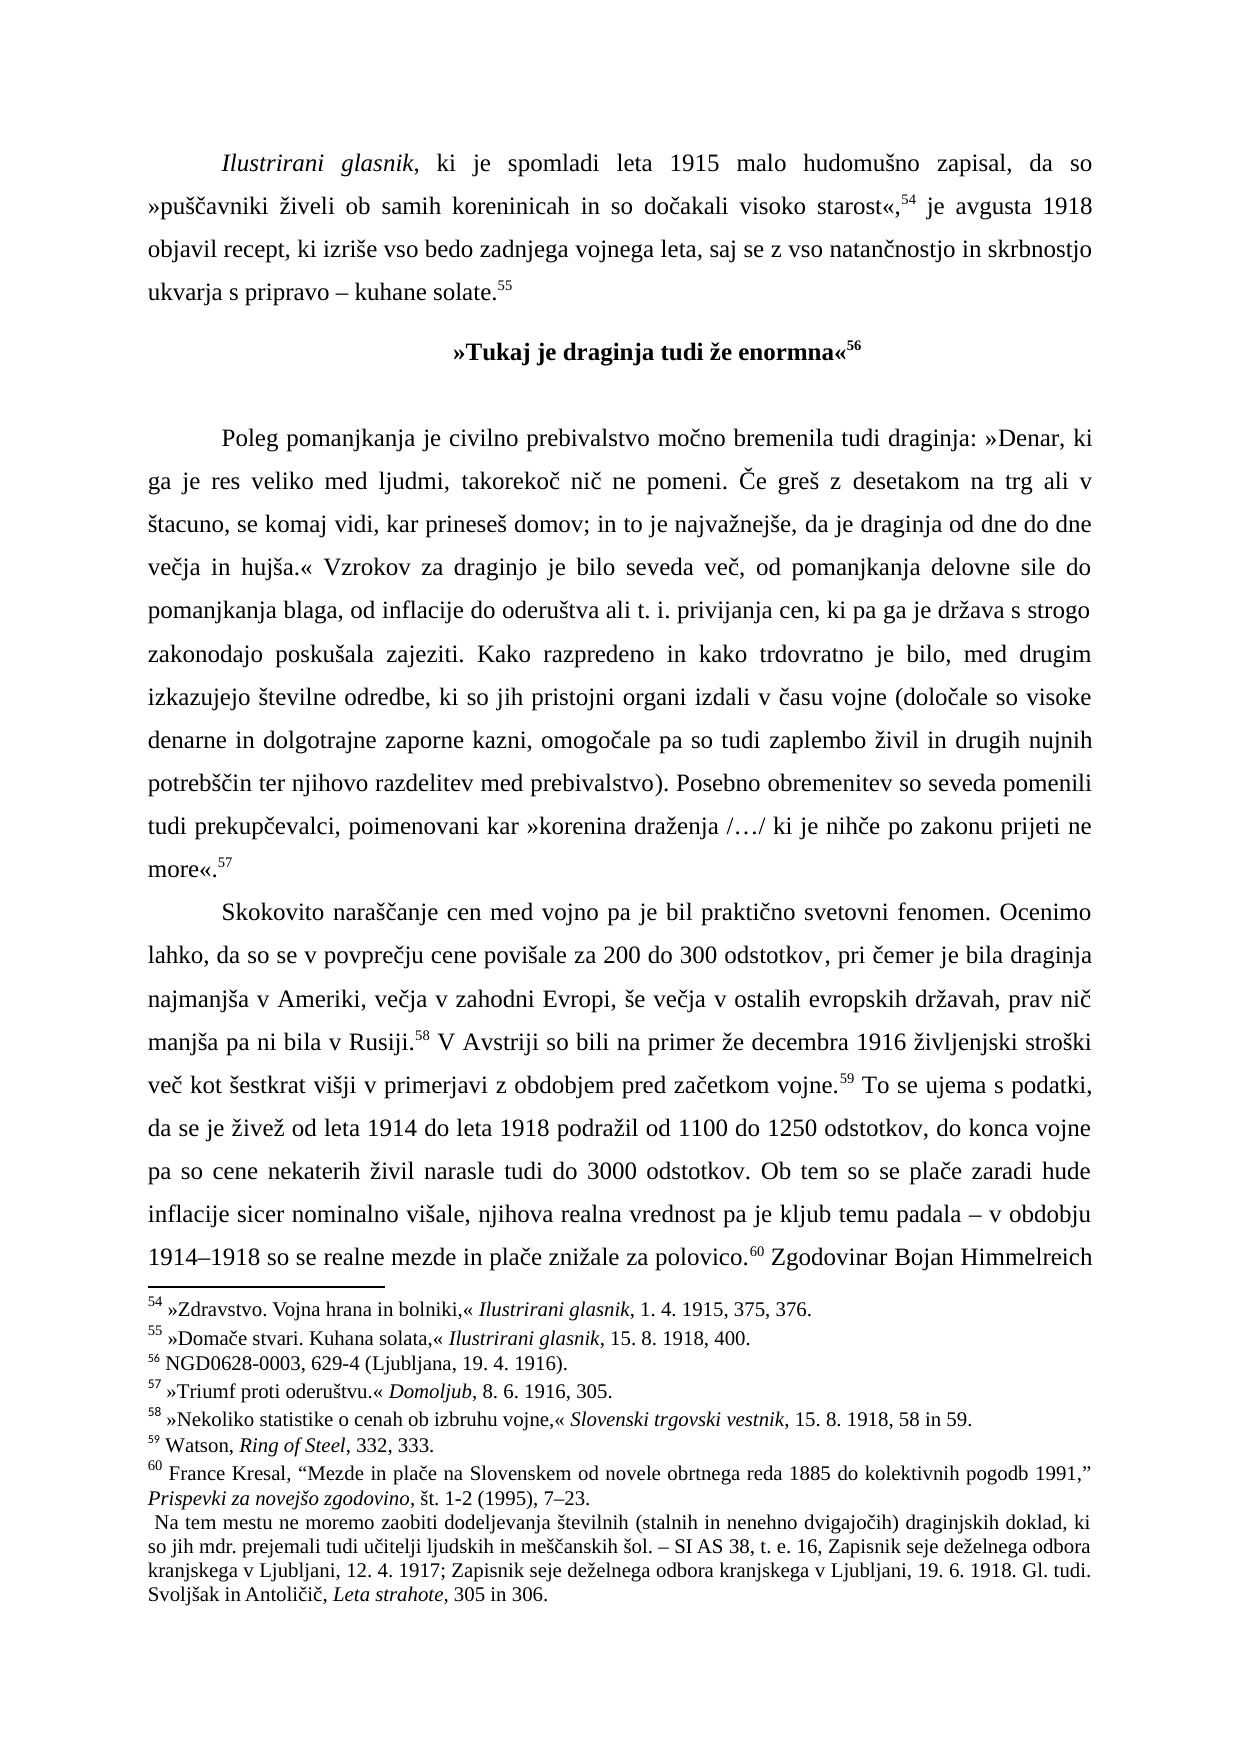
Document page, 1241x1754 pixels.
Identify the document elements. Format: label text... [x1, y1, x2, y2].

text Poleg pomanjkanja je civilno prebivalstvo močno bremenila tudi draginja: »Denar, ki ga je res veliko med ljudmi, takorekoč nič ne pomeni. Če greš z desetakom na trg ali v štacuno, se komaj vidi, kar prineseš domov; in to je najvažnejše, da je draginja od dne do dne večja in hujša.« Vzrokov za draginjo je bilo seveda več, od pomanjkanja delovne sile do pomanjkanja blaga, od inflacije do oderuštva ali t. i. privijanja cen, ki pa ga je država s strogo zakonodajo poskušala zajeziti. Kako razpredeno in kako trdovratno je bilo, med drugim izkazujejo številne odredbe, ki so jih pristojni organi izdali v času vojne (določale so visoke denarne in dolgotrajne zaporne kazni, omogočale pa so tudi zaplembo živil in drugih nujnih potrebščin ter njihovo razdelitev med prebivalstvo). Posebno obremenitev so seveda pomenili tudi prekupčevalci, poimenovani kar »korenina draženja /…/ ki je nihče po zakonu prijeti ne more«. [148, 423, 1093, 883]
text Ilustrirani glasnik, ki je spomladi leta 1915 malo hudomušno zapisal, da so »puščavniki živeli ob samih koreninicah in so dočakali visoko starost«, je avgusta 1918 objavil recept, ki izriše vso bedo zadnjega vojnega leta, saj se z vso natančnostjo in skrbnostjo ukvarja s pripravo – kuhane solate. [148, 148, 1093, 306]
text »Tukaj je draginja tudi že enormna« [148, 337, 1093, 366]
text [148, 897, 1093, 1271]
